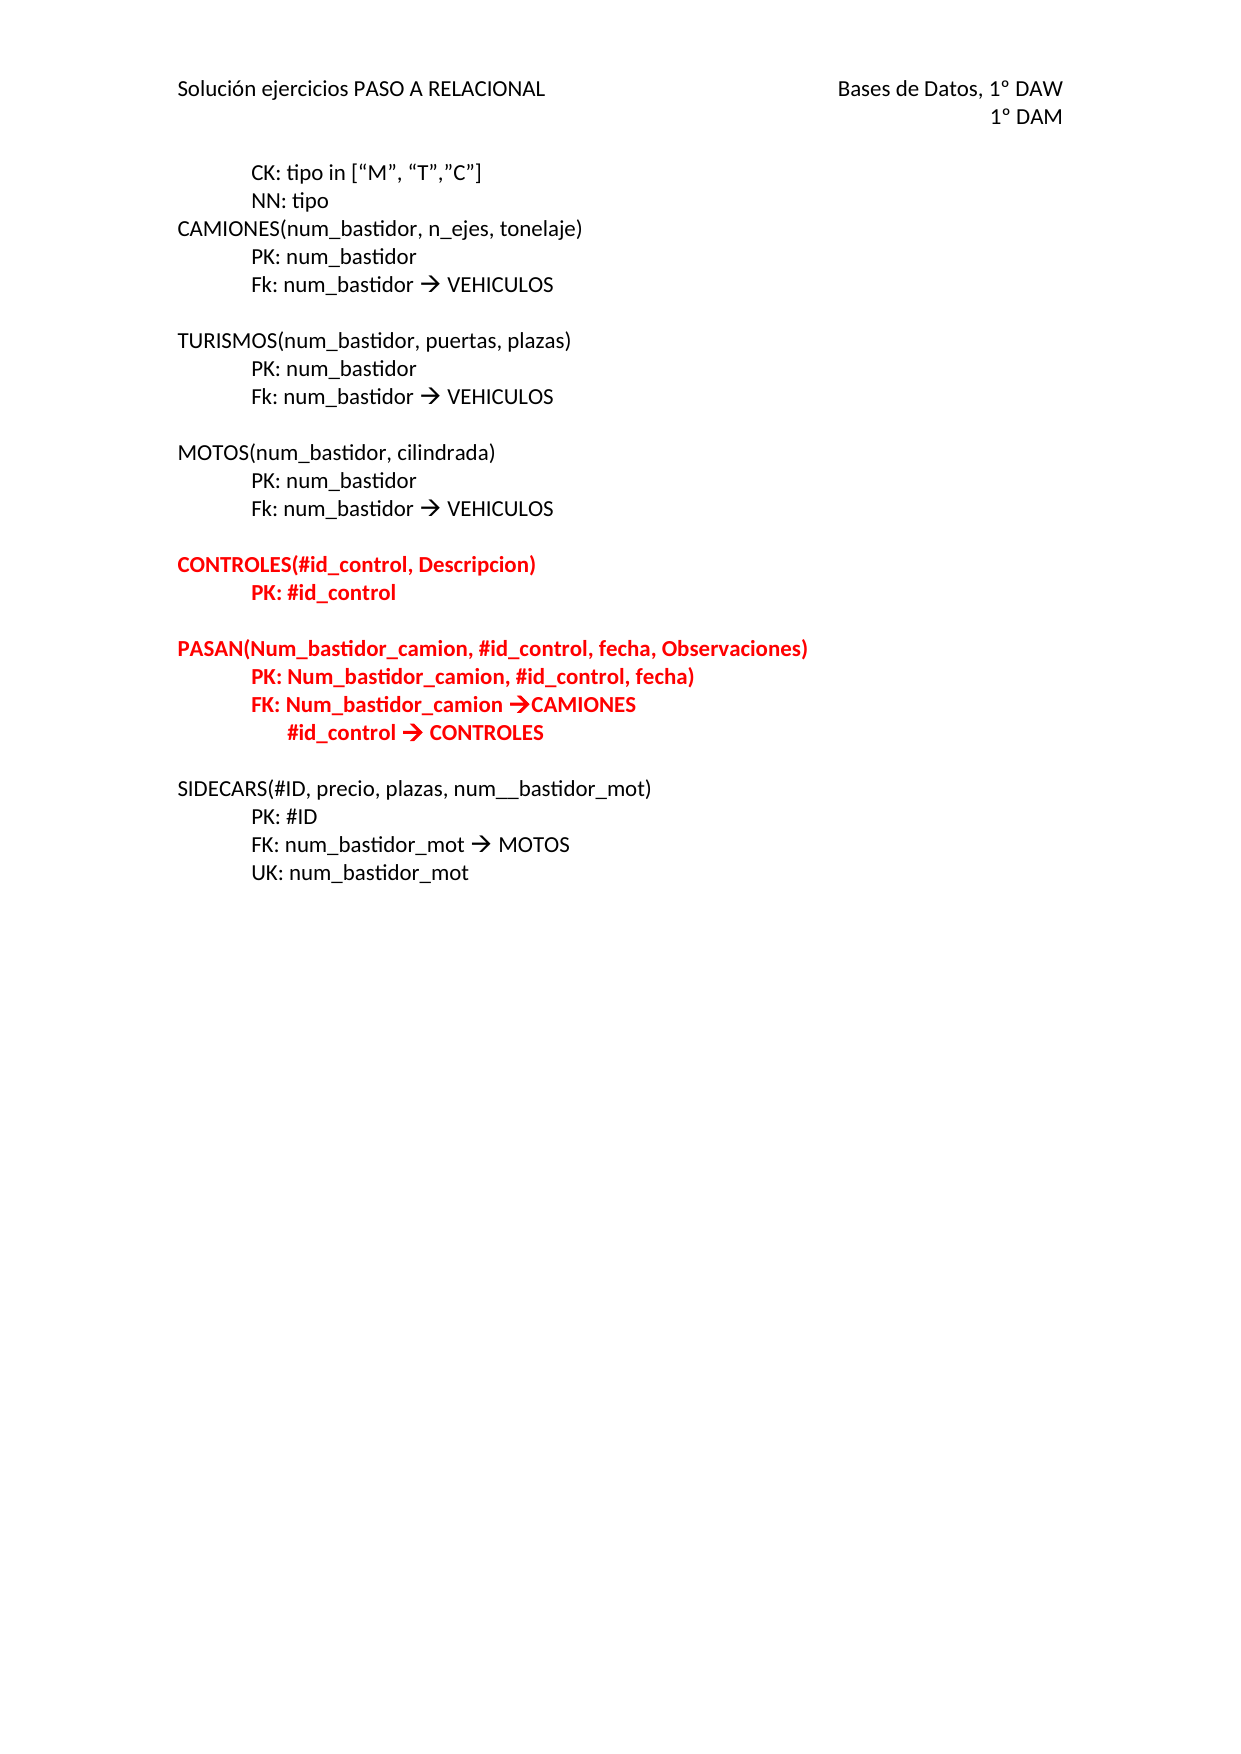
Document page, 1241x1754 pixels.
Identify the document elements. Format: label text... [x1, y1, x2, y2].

text UK: num_bastidor_mot [177, 858, 1063, 886]
text PK: num_bastidor [177, 466, 1063, 494]
text NN: tipo [177, 186, 1063, 214]
text SIDECARS(#ID, precio, plazas, num__bastidor_mot) [177, 774, 1063, 802]
text Fk: num_bastidor VEHICULOS [177, 494, 1063, 522]
text FK: num_bastidor_mot MOTOS [177, 830, 1063, 858]
text PK: #id_control [177, 578, 1063, 606]
text MOTOS(num_bastidor, cilindrada) [177, 438, 1063, 466]
text PK: num_bastidor [177, 242, 1063, 270]
text #id_control CONTROLES [177, 718, 1063, 746]
text Fk: num_bastidor VEHICULOS [177, 270, 1063, 298]
text PK: #ID [177, 802, 1063, 830]
text PK: Num_bastidor_camion, #id_control, fecha) [177, 662, 1063, 690]
text CK: tipo in [“M”, “T”,”C”] [177, 158, 1063, 186]
text TURISMOS(num_bastidor, puertas, plazas) [177, 326, 1063, 354]
text PASAN(Num_bastidor_camion, #id_control, fecha, Observaciones) [177, 634, 1063, 662]
text PK: num_bastidor [177, 354, 1063, 382]
text Fk: num_bastidor VEHICULOS [177, 382, 1063, 410]
text FK: Num_bastidor_camion CAMIONES [177, 690, 1063, 718]
text CAMIONES(num_bastidor, n_ejes, tonelaje) [177, 214, 1063, 242]
text CONTROLES(#id_control, Descripcion) [177, 550, 1063, 578]
